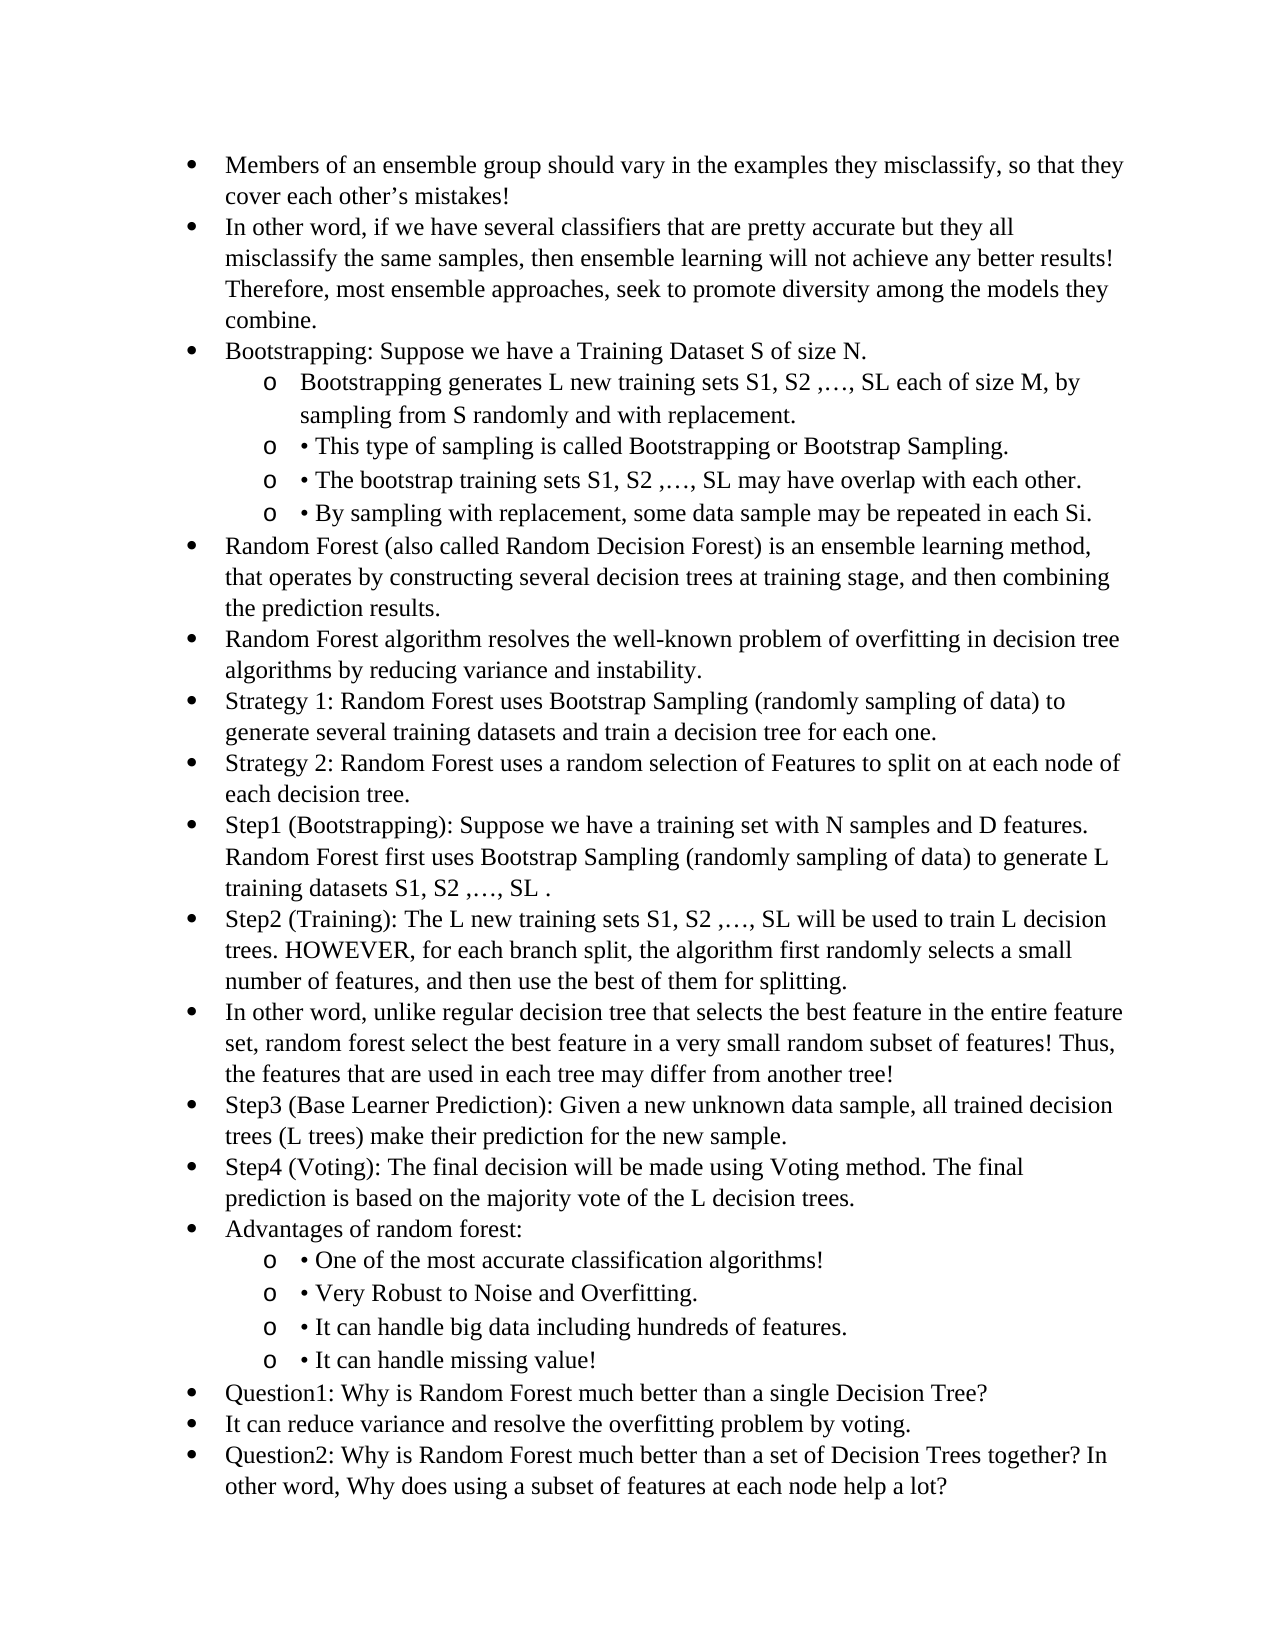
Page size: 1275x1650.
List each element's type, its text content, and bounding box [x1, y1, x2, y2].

list Members of an ensemble group should vary in the examples they misclassify, so that they cover each other’s mistakes! [187, 150, 1125, 210]
list Step2 (Training): The L new training sets S1, S2 ,…, SL will be used to train L decision trees. HOWEVER, for each branch split, the algorithm first randomly selects a small number of features, and then use the best of them for splitting. [187, 904, 1125, 994]
list • This type of sampling is called Bootstrapping or Bootstrap Sampling. [262, 431, 1125, 462]
list Step4 (Voting): The final decision will be made using Voting method. The final prediction is based on the majority vote of the L decision trees. [187, 1152, 1125, 1212]
list In other word, if we have several classifiers that are pretty accurate but they all misclassify the same samples, then ensemble learning will not achieve any better results! Therefore, most ensemble approaches, seek to promote diversity among the models they combine. [187, 212, 1125, 334]
list Advantages of random forest: [187, 1214, 1125, 1243]
list Question2: Why is Random Forest much better than a set of Decision Trees together? In other word, Why does using a subset of features at each node help a lot? [187, 1440, 1125, 1500]
list • It can handle big data including hundreds of features. [262, 1312, 1125, 1342]
list Step3 (Base Learner Prediction): Given a new unknown data sample, all trained decision trees (L trees) make their prediction for the new sample. [187, 1090, 1125, 1150]
list Strategy 2: Random Forest uses a random selection of Features to split on at each node of each decision tree. [187, 748, 1125, 808]
list • The bootstrap training sets S1, S2 ,…, SL may have overlap with each other. [262, 465, 1125, 496]
list • Very Robust to Noise and Overfitting. [262, 1278, 1125, 1309]
list Random Forest (also called Random Decision Forest) is an ensemble learning method, that operates by constructing several decision trees at training stage, and then combining the prediction results. [187, 531, 1125, 622]
list Bootstrapping generates L new training sets S1, S2 ,…, SL each of size M, by sampling from S randomly and with replacement. [262, 367, 1125, 429]
list Question1: Why is Random Forest much better than a single Decision Tree? [187, 1378, 1125, 1407]
list Step1 (Bootstrapping): Suppose we have a training set with N samples and D features. Random Forest first uses Bootstrap Sampling (randomly sampling of data) to generate L training datasets S1, S2 ,…, SL . [187, 811, 1125, 901]
list In other word, unlike regular decision tree that selects the best feature in the entire feature set, random forest select the best feature in a very small random subset of features! Thus, the features that are used in each tree may differ from another tree! [187, 997, 1125, 1088]
list Random Forest algorithm resolves the well-known problem of overfitting in decision tree algorithms by reducing variance and instability. [187, 624, 1125, 684]
list It can reduce variance and resolve the overfitting problem by voting. [187, 1409, 1125, 1438]
list • It can handle missing value! [262, 1345, 1125, 1376]
list • By sampling with replacement, some data sample may be repeated in each Si. [262, 498, 1125, 529]
list • One of the most accurate classification algorithms! [262, 1245, 1125, 1276]
list Bootstrapping: Suppose we have a Training Dataset S of size N. [187, 336, 1125, 365]
list Strategy 1: Random Forest uses Bootstrap Sampling (randomly sampling of data) to generate several training datasets and train a decision tree for each one. [187, 686, 1125, 746]
